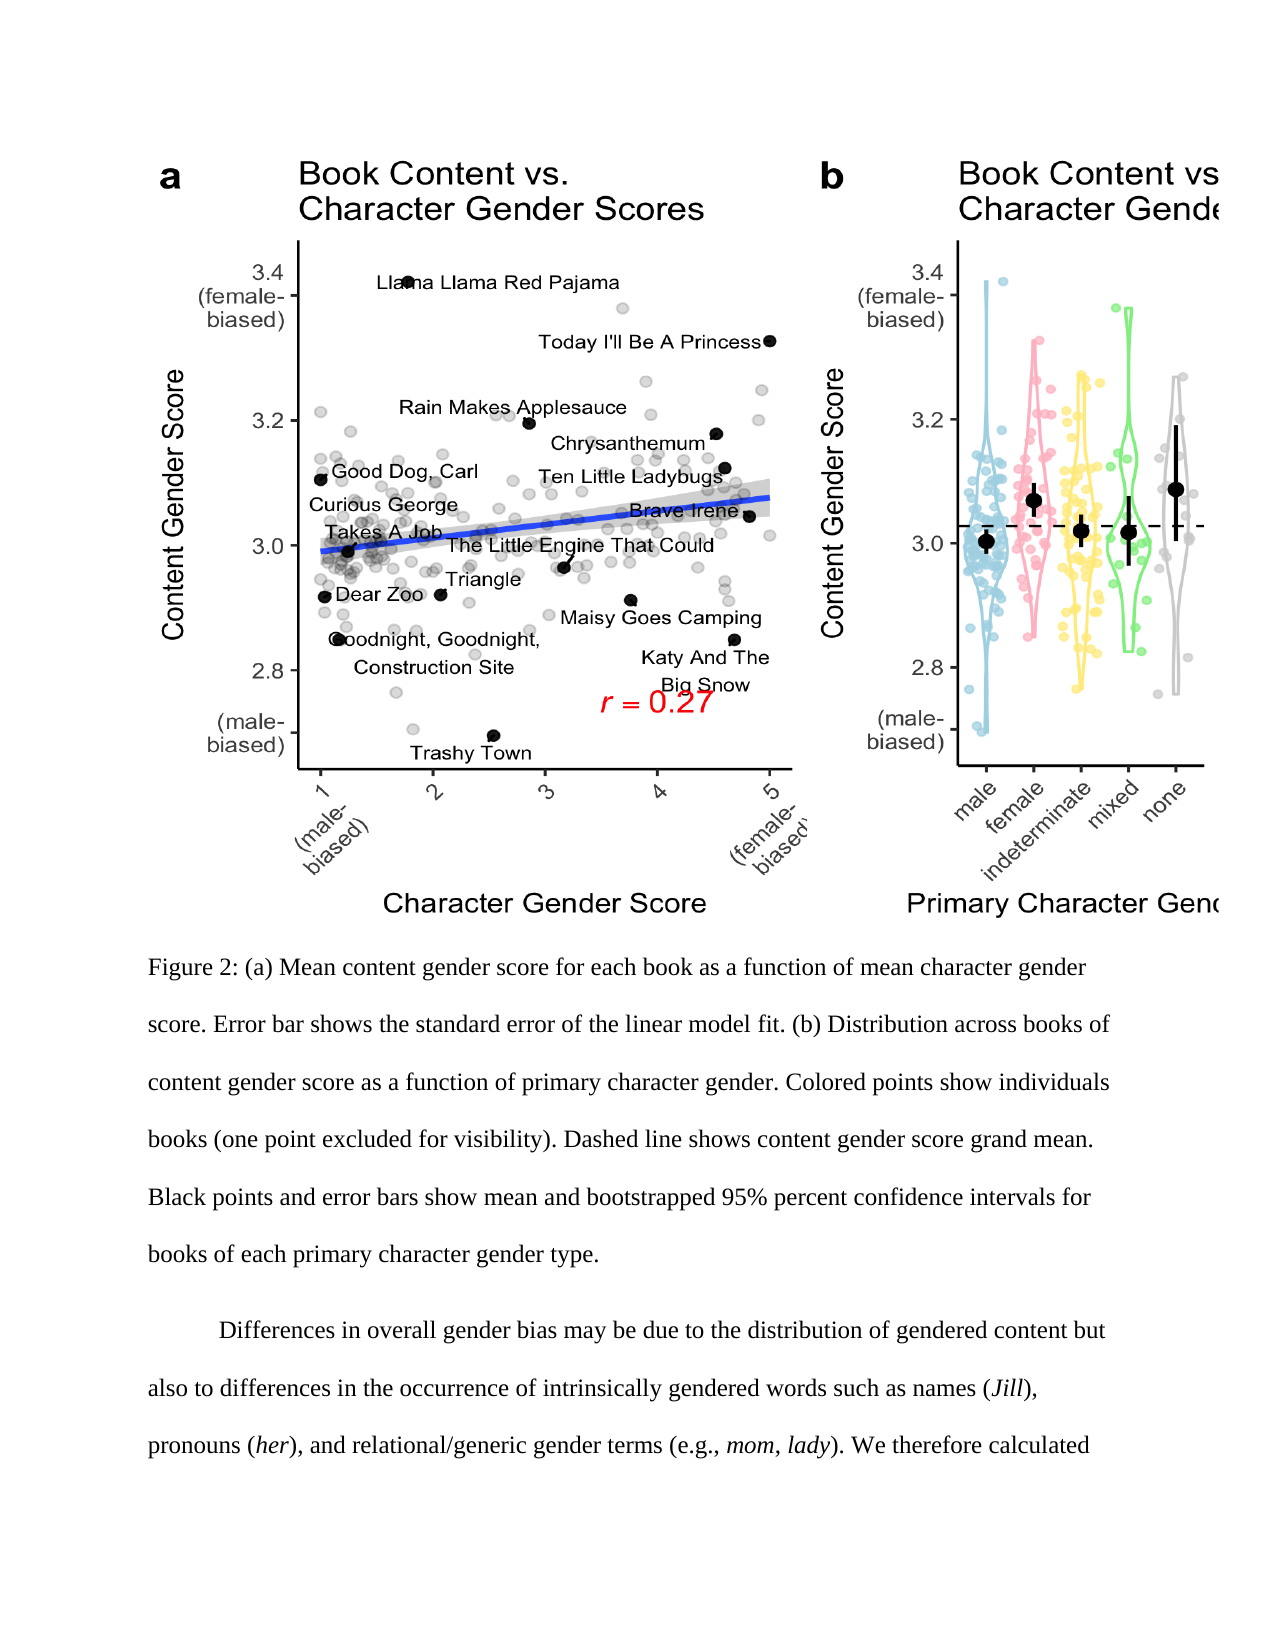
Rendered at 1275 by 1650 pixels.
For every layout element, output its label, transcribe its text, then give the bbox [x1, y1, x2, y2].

text Figure 2: (a) Mean content gender score for each book as a function of mean character gender score. Error bar shows the standard error of the linear model fit. (b) Distribution across books of content gender score as a function of primary character gender. Colored points show individuals books (one point excluded for visibility). Dashed line shows content gender score grand mean. Black points and error bars show mean and bootstrapped 95% percent confidence intervals for books of each primary character gender type. [148, 952, 1127, 1268]
picture [147, 147, 1219, 931]
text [148, 1316, 1127, 1459]
